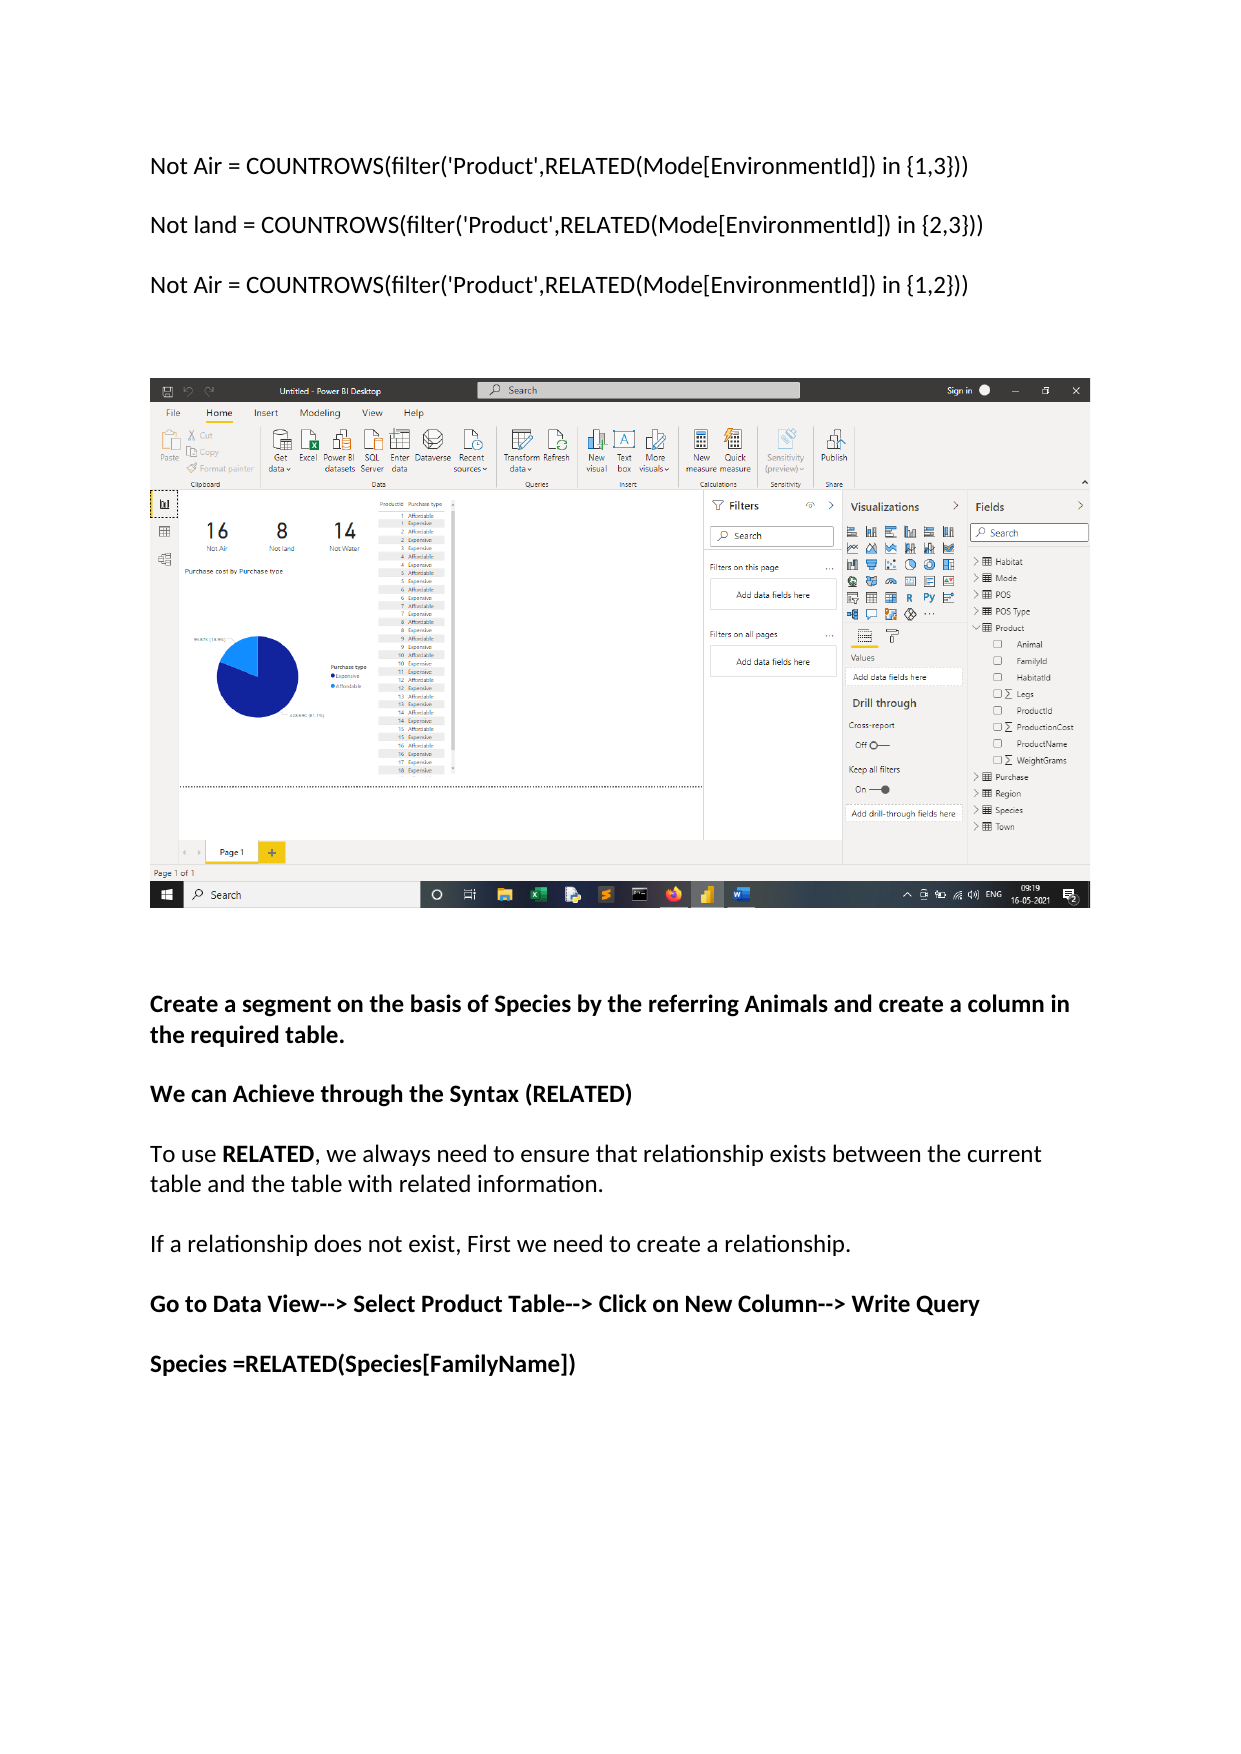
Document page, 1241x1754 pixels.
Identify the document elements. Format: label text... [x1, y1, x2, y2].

text Species =RELATED(Species[FamilyName]) [150, 1348, 1090, 1378]
text Go to Data View--> Select Product Table--> Click on New Column--> Write Query [150, 1288, 1090, 1318]
text To use RELATED, we always need to ensure that relationship exists between the current table and the table with related information. [150, 1138, 1090, 1199]
text We can Achieve through the Syntax (RELATED) [150, 1078, 1090, 1109]
text Create a segment on the basis of Species by the referring Animals and create a column in the required table. [150, 988, 1090, 1049]
text Not land = COUNTROWS(filter('Product',RELATED(Mode[EnvironmentId]) in {2,3})) [150, 210, 1090, 240]
picture [150, 378, 1091, 908]
text Not Air = COUNTROWS(filter('Product',RELATED(Mode[EnvironmentId]) in {1,3})) [150, 150, 1090, 181]
text If a relationship does not exist, First we need to create a relationship. [150, 1228, 1090, 1259]
text Not Air = COUNTROWS(filter('Product',RELATED(Mode[EnvironmentId]) in {1,2})) [150, 269, 1090, 300]
